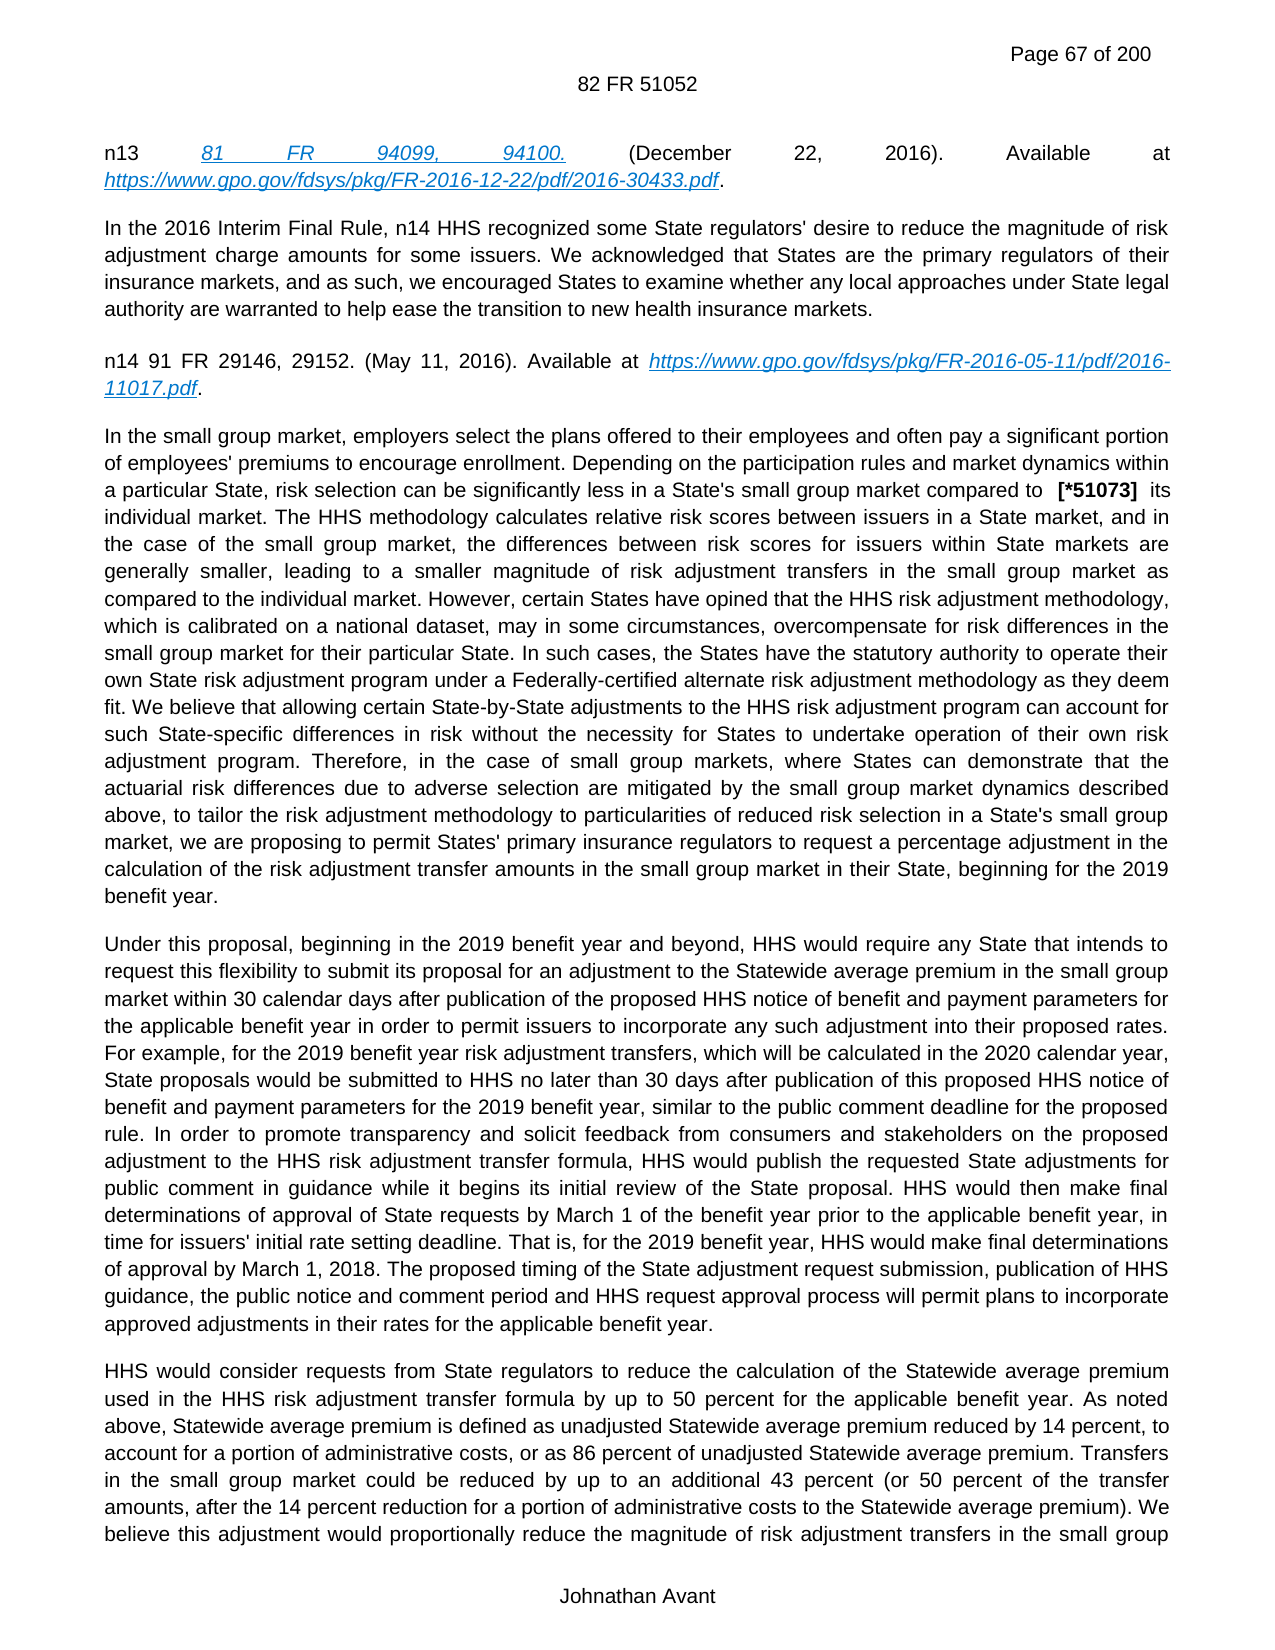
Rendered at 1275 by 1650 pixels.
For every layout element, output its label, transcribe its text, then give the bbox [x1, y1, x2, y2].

text n14 91 FR 29146, 29152. (May 11, 2016). Available at https://www.gpo.gov/fdsys/pkg/FR-2016-05-11/pdf/2016-11017.pdf. [104, 346, 1171, 400]
text In the small group market, employers select the plans offered to their employees and often pay a significant portion of employees' premiums to encourage enrollment. Depending on the participation rules and market dynamics within a particular State, risk selection can be significantly less in a State's small group market compared to [*51073] its individual market. The HHS methodology calculates relative risk scores between issuers in a State market, and in the case of the small group market, the differences between risk scores for issuers within State markets are generally smaller, leading to a smaller magnitude of risk adjustment transfers in the small group market as compared to the individual market. However, certain States have opined that the HHS risk adjustment methodology, which is calibrated on a national dataset, may in some circumstances, overcompensate for risk differences in the small group market for their particular State. In such cases, the States have the statutory authority to operate their own State risk adjustment program under a Federally-certified alternate risk adjustment methodology as they deem fit. We believe that allowing certain State-by-State adjustments to the HHS risk adjustment program can account for such State-specific differences in risk without the necessity for States to undertake operation of their own risk adjustment program. Therefore, in the case of small group markets, where States can demonstrate that the actuarial risk differences due to adverse selection are mitigated by the small group market dynamics described above, to tailor the risk adjustment methodology to particularities of reduced risk selection in a State's small group market, we are proposing to permit States' primary insurance regulators to request a percentage adjustment in the calculation of the risk adjustment transfer amounts in the small group market in their State, beginning for the 2019 benefit year. [104, 421, 1171, 908]
text Under this proposal, beginning in the 2019 benefit year and beyond, HHS would require any State that intends to request this flexibility to submit its proposal for an adjustment to the Statewide average premium in the small group market within 30 calendar days after publication of the proposed HHS notice of benefit and payment parameters for the applicable benefit year in order to permit issuers to incorporate any such adjustment into their proposed rates. For example, for the 2019 benefit year risk adjustment transfers, which will be calculated in the 2020 calendar year, State proposals would be submitted to HHS no later than 30 days after publication of this proposed HHS notice of benefit and payment parameters for the 2019 benefit year, similar to the public comment deadline for the proposed rule. In order to promote transparency and solicit feedback from consumers and stakeholders on the proposed adjustment to the HHS risk adjustment transfer formula, HHS would publish the requested State adjustments for public comment in guidance while it begins its initial review of the State proposal. HHS would then make final determinations of approval of State requests by March 1 of the benefit year prior to the applicable benefit year, in time for issuers' initial rate setting deadline. That is, for the 2019 benefit year, HHS would make final determinations of approval by March 1, 2018. The proposed timing of the State adjustment request submission, publication of HHS guidance, the public notice and comment period and HHS request approval process will permit plans to incorporate approved adjustments in their rates for the applicable benefit year. [104, 929, 1171, 1335]
text In the 2016 Interim Final Rule, n14 HHS recognized some State regulators' desire to reduce the magnitude of risk adjustment charge amounts for some issuers. We acknowledged that States are the primary regulators of their insurance markets, and as such, we encouraged States to examine whether any local approaches under State legal authority are warranted to help ease the transition to new health insurance markets. [104, 212, 1171, 321]
text n13 81 FR 94099, 94100. (December 22, 2016). Available at https://www.gpo.gov/fdsys/pkg/FR-2016-12-22/pdf/2016-30433.pdf. [104, 137, 1171, 192]
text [104, 1356, 1171, 1546]
